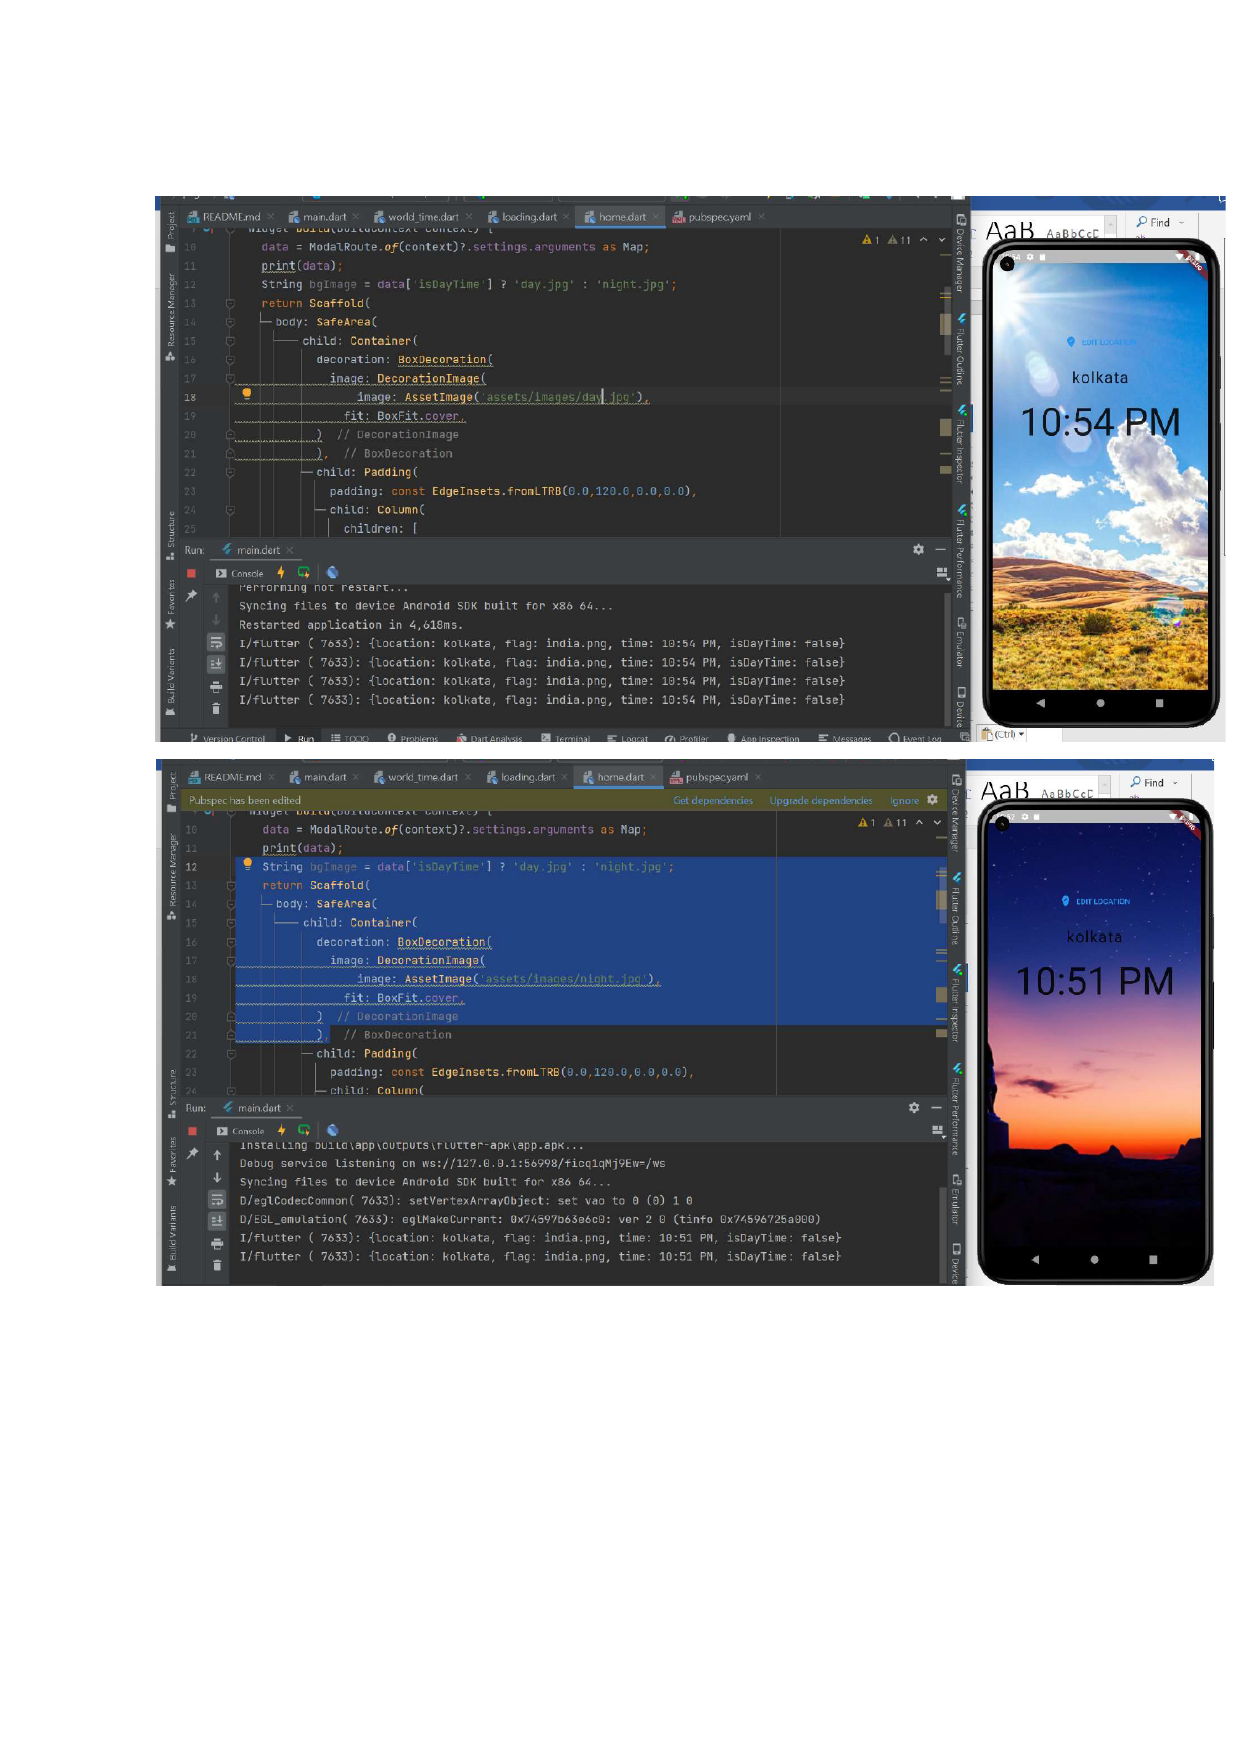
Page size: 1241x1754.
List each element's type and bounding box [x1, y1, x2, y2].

picture [150, 759, 1215, 1286]
picture [150, 196, 1226, 742]
